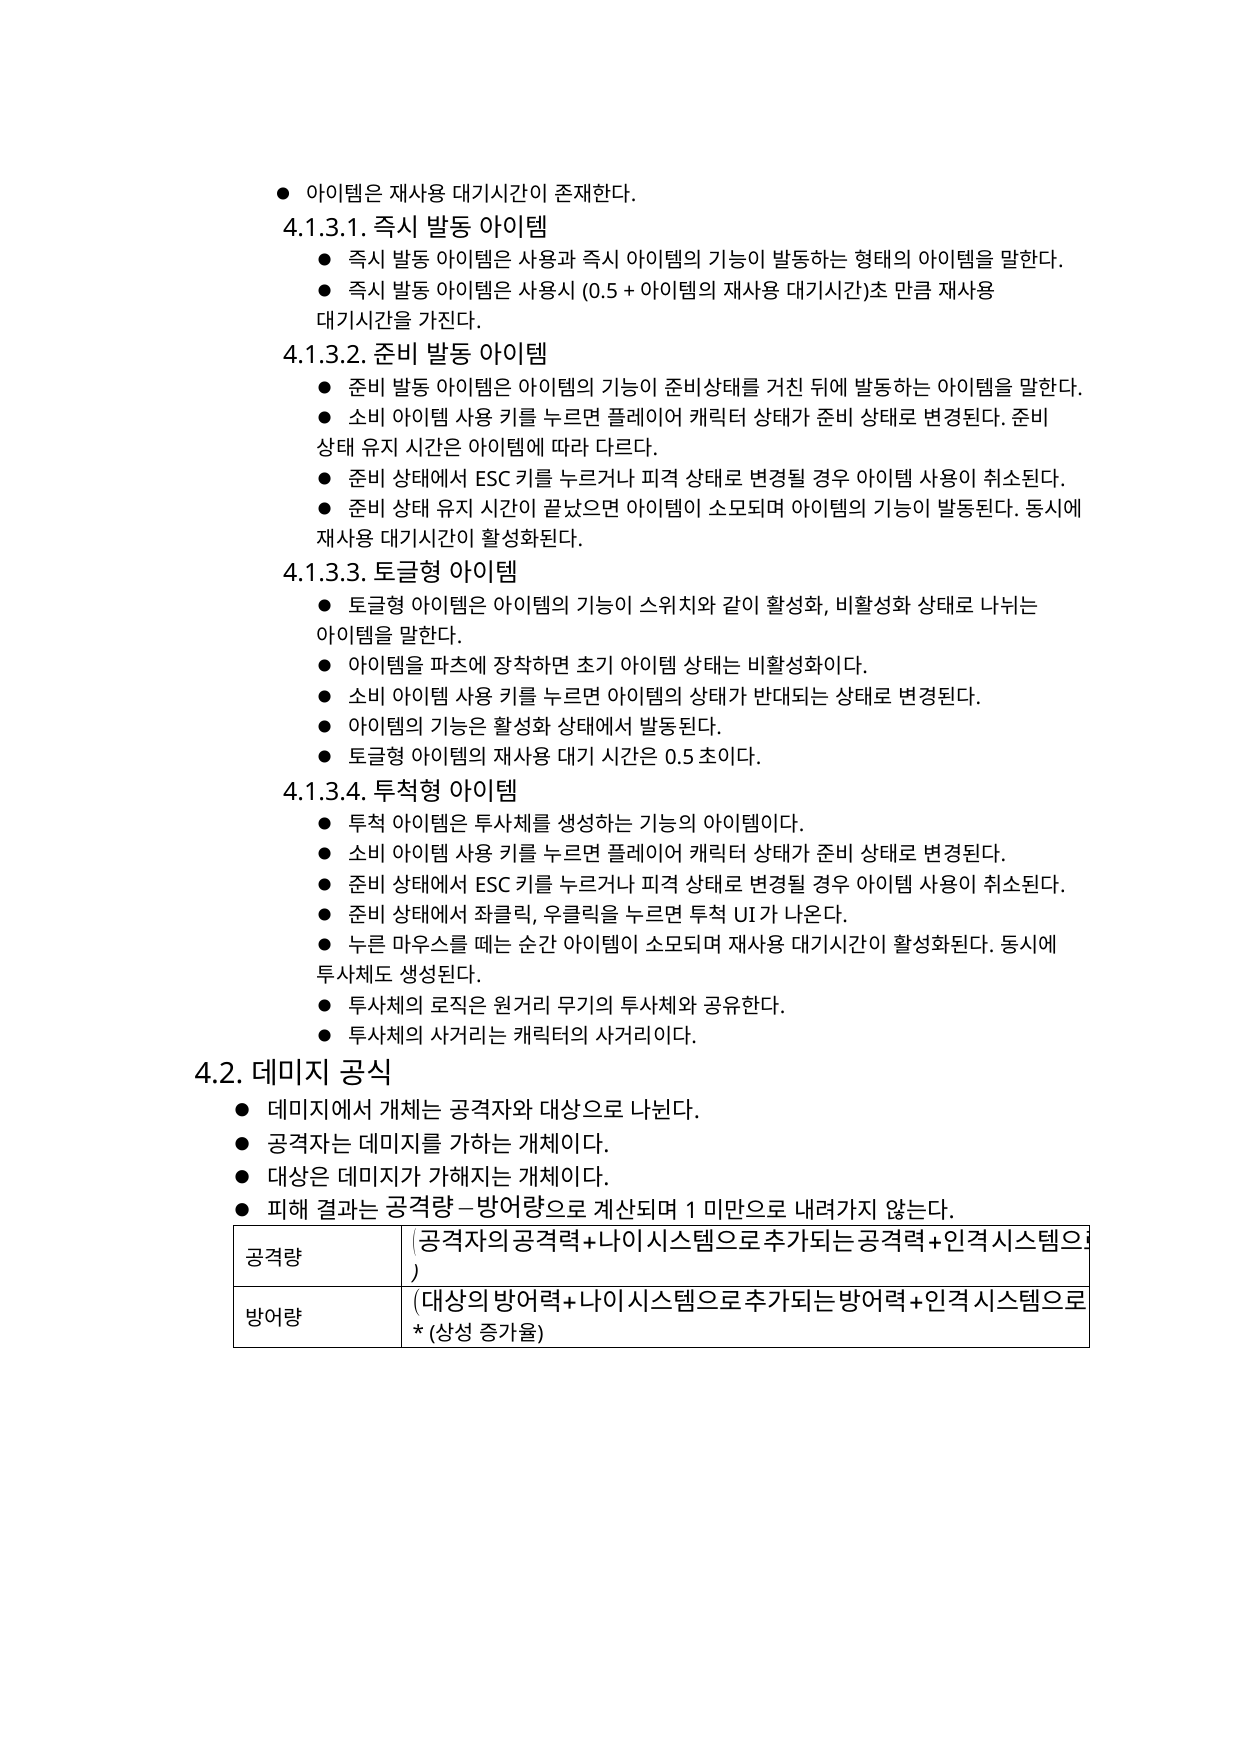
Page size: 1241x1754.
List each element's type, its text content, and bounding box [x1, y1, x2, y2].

text 투사체의 로직은 원거리 무기의 투사체와 공유한다. [317, 989, 1090, 1019]
text 공격자는 데미지를 가하는 개체이다. [233, 1125, 1090, 1159]
text 준비 상태 유지 시간이 끝났으면 아이템이 소모되며 아이템의 기능이 발동된다. 동시에 재사용 대기시간이 활성화된다. [317, 492, 1090, 553]
text 누른 마우스를 떼는 순간 아이템이 소모되며 재사용 대기시간이 활성화된다. 동시에 투사체도 생성된다. [317, 928, 1090, 989]
text 준비 발동 아이템 [283, 335, 1090, 371]
text 피해 결과는 으로 계산되며 1 미만으로 내려가지 않는다. [233, 1192, 1090, 1225]
text 토글형 아이템은 아이템의 기능이 스위치와 같이 활성화, 비활성화 상태로 나뉘는 아이템을 말한다. [317, 589, 1090, 650]
text 토글형 아이템 [283, 553, 1090, 589]
table_header ) [402, 1226, 1089, 1286]
table_cell 방어량 [234, 1287, 401, 1347]
text 데미지에서 개체는 공격자와 대상으로 나뉜다. [233, 1092, 1090, 1125]
text 준비 상태에서 좌클릭, 우클릭을 누르면 투척 UI가 나온다. [317, 898, 1090, 928]
text 준비 상태에서 ESC키를 누르거나 피격 상태로 변경될 경우 아이템 사용이 취소된다. [317, 868, 1090, 898]
text 데미지 공식 [194, 1050, 1090, 1092]
text 준비 발동 아이템은 아이템의 기능이 준비상태를 거친 뒤에 발동하는 아이템을 말한다. [317, 371, 1090, 401]
text 대상은 데미지가 가해지는 개체이다. [233, 1159, 1090, 1192]
text 아이템을 파츠에 장착하면 초기 아이템 상태는 비활성화이다. [317, 650, 1090, 680]
text 투척 아이템은 투사체를 생성하는 기능의 아이템이다. [317, 807, 1090, 837]
text 아이템의 기능은 활성화 상태에서 발동된다. [317, 710, 1090, 741]
text 투척형 아이템 [283, 771, 1090, 807]
table_cell * (상성 증가율) [402, 1287, 1089, 1347]
text 소비 아이템 사용 키를 누르면 플레이어 캐릭터 상태가 준비 상태로 변경된다. [317, 837, 1090, 868]
text 즉시 발동 아이템은 사용시 (0.5 + 아이템의 재사용 대기시간)초 만큼 재사용 대기시간을 가진다. [317, 274, 1090, 335]
text 소비 아이템 사용 키를 누르면 아이템의 상태가 반대되는 상태로 변경된다. [317, 680, 1090, 710]
text 즉시 발동 아이템은 사용과 즉시 아이템의 기능이 발동하는 형태의 아이템을 말한다. [317, 244, 1090, 274]
text 아이템은 재사용 대기시간이 존재한다. [275, 177, 1090, 207]
text 준비 상태에서 ESC키를 누르거나 피격 상태로 변경될 경우 아이템 사용이 취소된다. [317, 462, 1090, 492]
text 투사체의 사거리는 캐릭터의 사거리이다. [317, 1019, 1090, 1050]
text 즉시 발동 아이템 [283, 207, 1090, 244]
table_header 공격량 [234, 1226, 401, 1286]
text 토글형 아이템의 재사용 대기 시간은 0.5초이다. [317, 741, 1090, 771]
text 소비 아이템 사용 키를 누르면 플레이어 캐릭터 상태가 준비 상태로 변경된다. 준비 상태 유지 시간은 아이템에 따라 다르다. [317, 401, 1090, 462]
